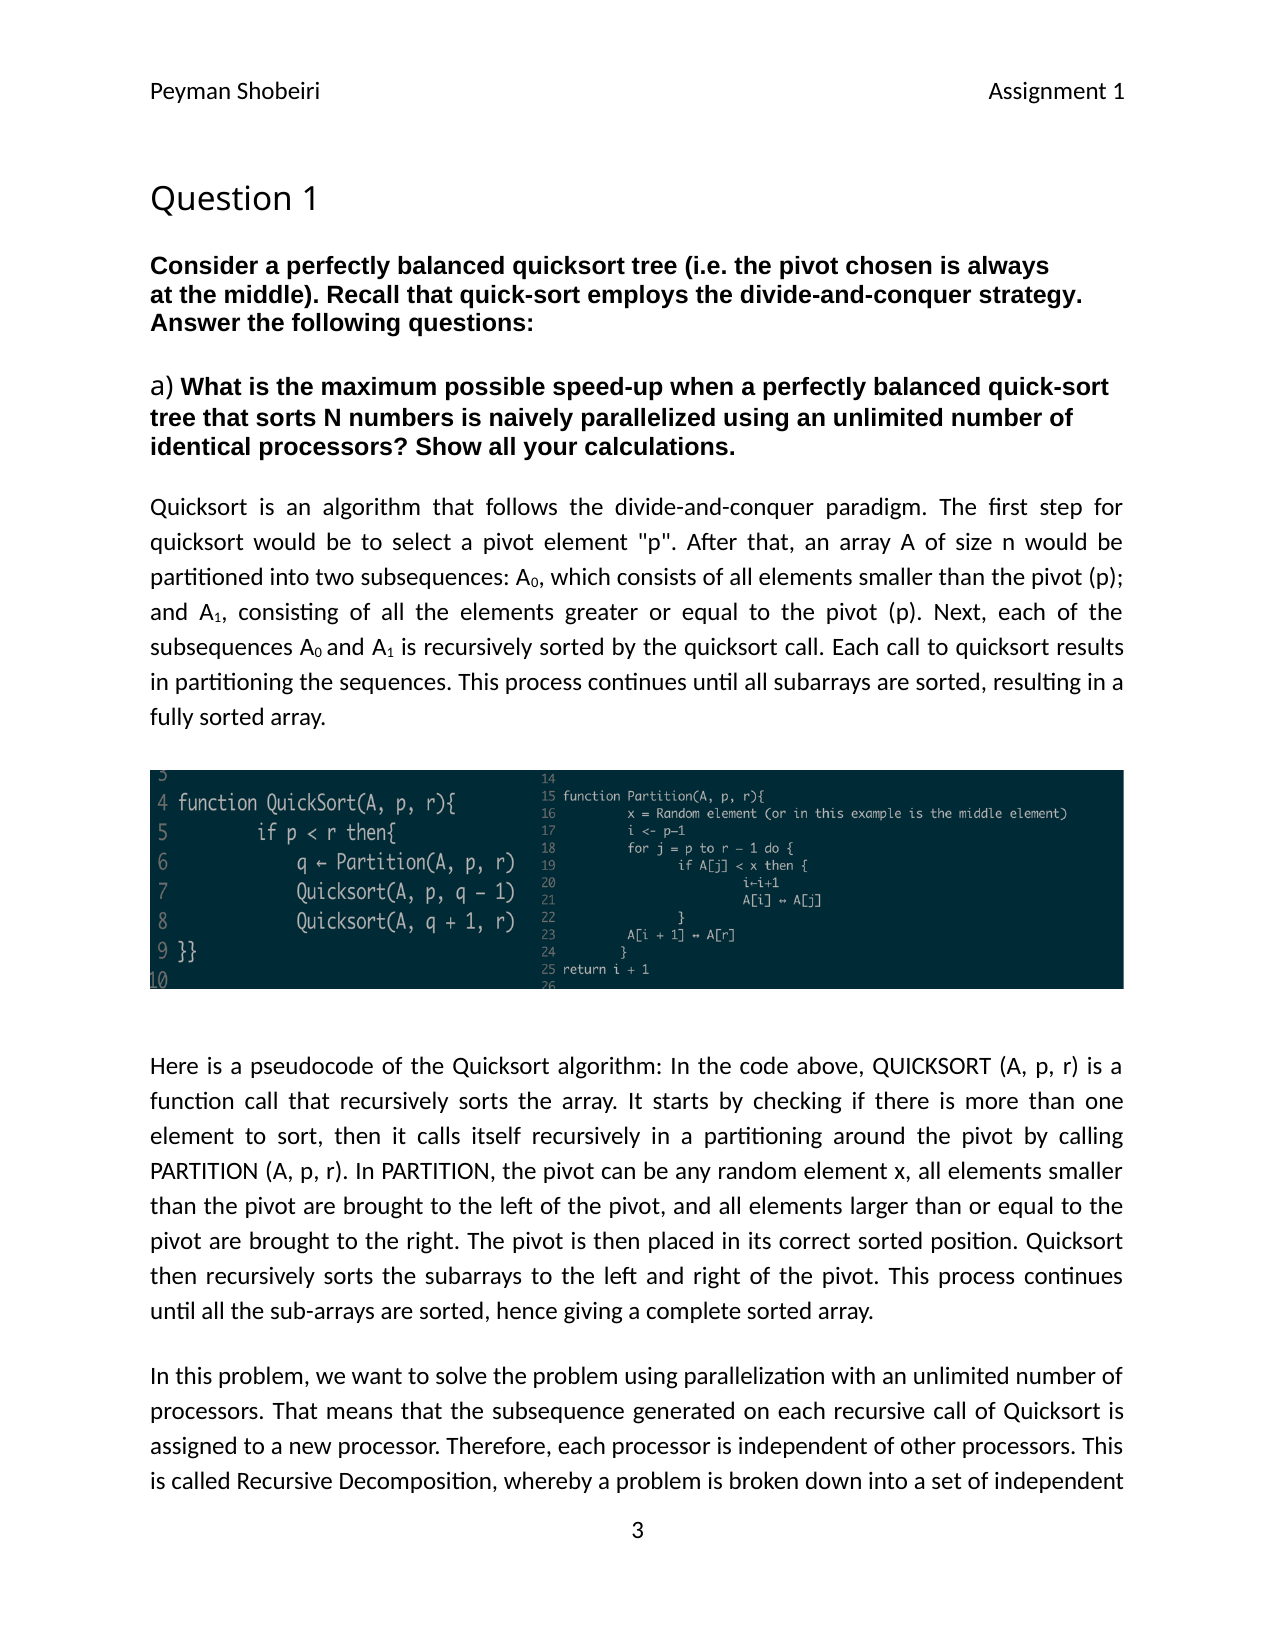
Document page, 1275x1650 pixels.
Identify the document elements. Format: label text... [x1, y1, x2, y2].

picture [1029, 811, 1044, 817]
picture [398, 892, 405, 898]
picture [467, 858, 471, 874]
text at the middle). Recall that quick-sort employs the divide-and-conquer strategy. Answer the following questions: [150, 280, 1125, 337]
picture [387, 855, 394, 866]
picture [317, 861, 326, 866]
picture [229, 799, 235, 810]
picture [318, 917, 324, 929]
picture [289, 799, 294, 810]
picture [288, 829, 293, 844]
picture [428, 799, 434, 810]
text Quicksort is an algorithm that follows the divide-and-conquer paradigm. The first step for quicksort would be to select a pivot element "p". After that, an array A of size n would be partitioned into two subsequences: A0, which consists of all elements smaller than the pivot (p); and A1, consisting of all the elements greater or equal to the pivot (p). Next, each of the subsequences A0 and A1 is recursively sorted by the quicksort call. Each call to quicksort results in partitioning the sequences. This process continues until all subarrays are sorted, resulting in a fully sorted array. [150, 491, 1125, 731]
picture [220, 796, 226, 810]
picture [398, 921, 405, 928]
picture [368, 803, 375, 809]
picture [249, 799, 255, 810]
picture [378, 885, 384, 896]
picture [305, 888, 315, 899]
picture [368, 830, 375, 837]
text Consider a perfectly balanced quicksort tree (i.e. the pivot chosen is always [150, 251, 1125, 280]
picture [300, 858, 305, 873]
picture [378, 829, 384, 839]
picture [351, 858, 355, 868]
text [150, 1361, 1125, 1496]
picture [338, 853, 342, 869]
picture [378, 858, 383, 869]
picture [691, 811, 699, 816]
text Here is a pseudocode of the Quicksort algorithm: In the code above, QUICKSORT (A, p, r) is a function call that recursively sorts the array. It starts by checking if there is more than one element to sort, then it calls itself recursively in a partitioning around the pivot by calling PARTITION (A, p, r). In PARTITION, the pivot can be any random element x, all elements smaller than the pivot are brought to the left of the pivot, and all elements larger than or equal to the pivot are brought to the right. The pivot is then placed in its correct sorted position. Quicksort then recursively sorts the subarrays to the left and right of the pivot. This process continues until all the sub-arrays are sorted, hence giving a complete sorted array. [150, 1050, 1125, 1326]
picture [428, 917, 434, 932]
picture [637, 929, 641, 941]
picture [339, 799, 345, 810]
picture [876, 811, 883, 818]
text a) What is the maximum possible speed-up when a perfectly balanced quick-sort tree that sorts N numbers is naively parallelized using an unlimited number of identical processors? Show all your calculations. [150, 366, 1125, 460]
picture [309, 918, 315, 928]
picture [398, 858, 403, 869]
picture [199, 799, 206, 810]
picture [459, 888, 464, 903]
picture [363, 855, 374, 866]
subtitle Question 1 [150, 175, 1125, 220]
